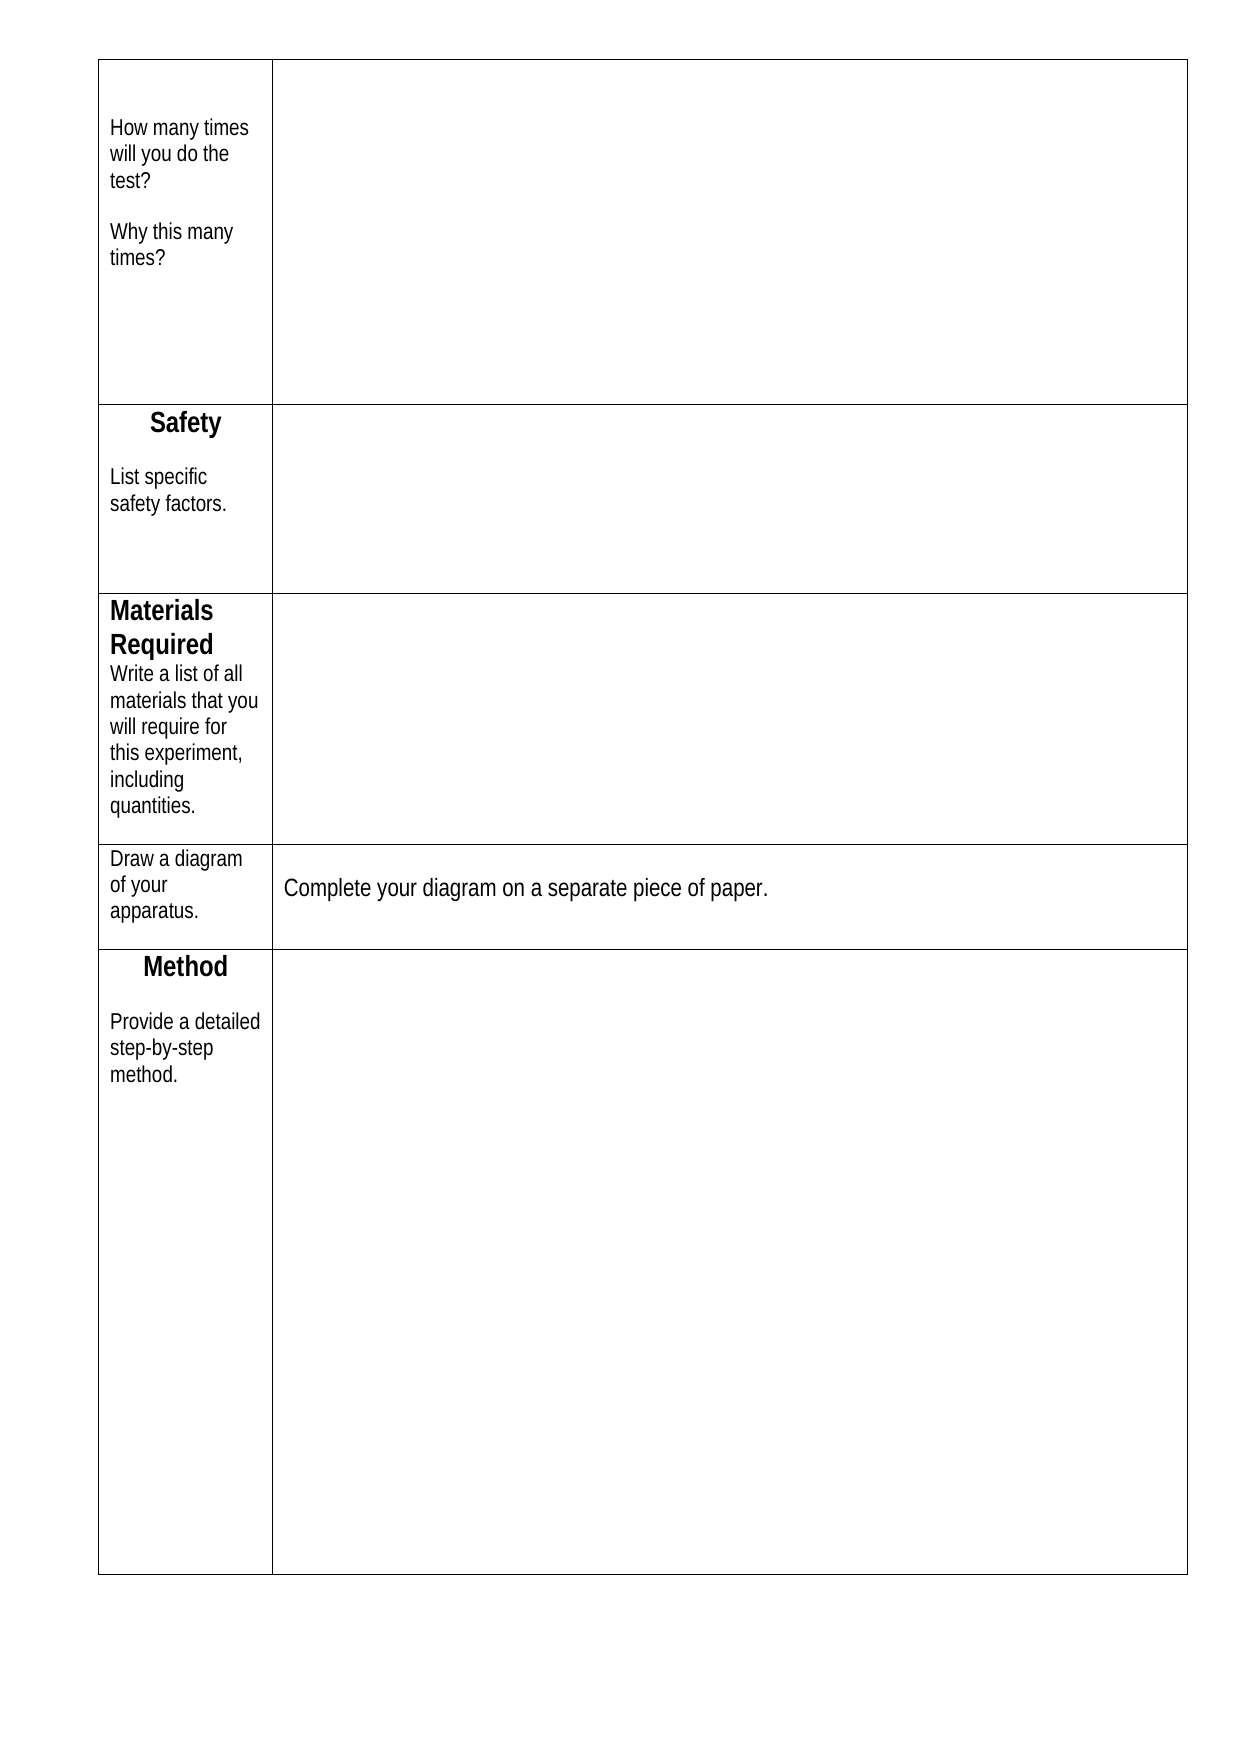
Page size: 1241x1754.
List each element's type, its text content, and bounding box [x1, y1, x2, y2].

table_cell Materials Required Write a list of all materials that you will require for this experiment, including quantities. [99, 594, 272, 843]
table_cell Safety List specific safety factors. [99, 405, 272, 592]
table_cell [273, 950, 1187, 1574]
table_cell [273, 405, 1187, 592]
table_cell Complete your diagram on a separate piece of paper. [273, 845, 1187, 948]
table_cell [99, 60, 272, 404]
table_cell [273, 60, 1187, 404]
table_cell Method Provide a detailed step-by-step method. [99, 950, 272, 1574]
table_cell Draw a diagram of your apparatus. [99, 845, 272, 948]
table_cell [273, 594, 1187, 843]
